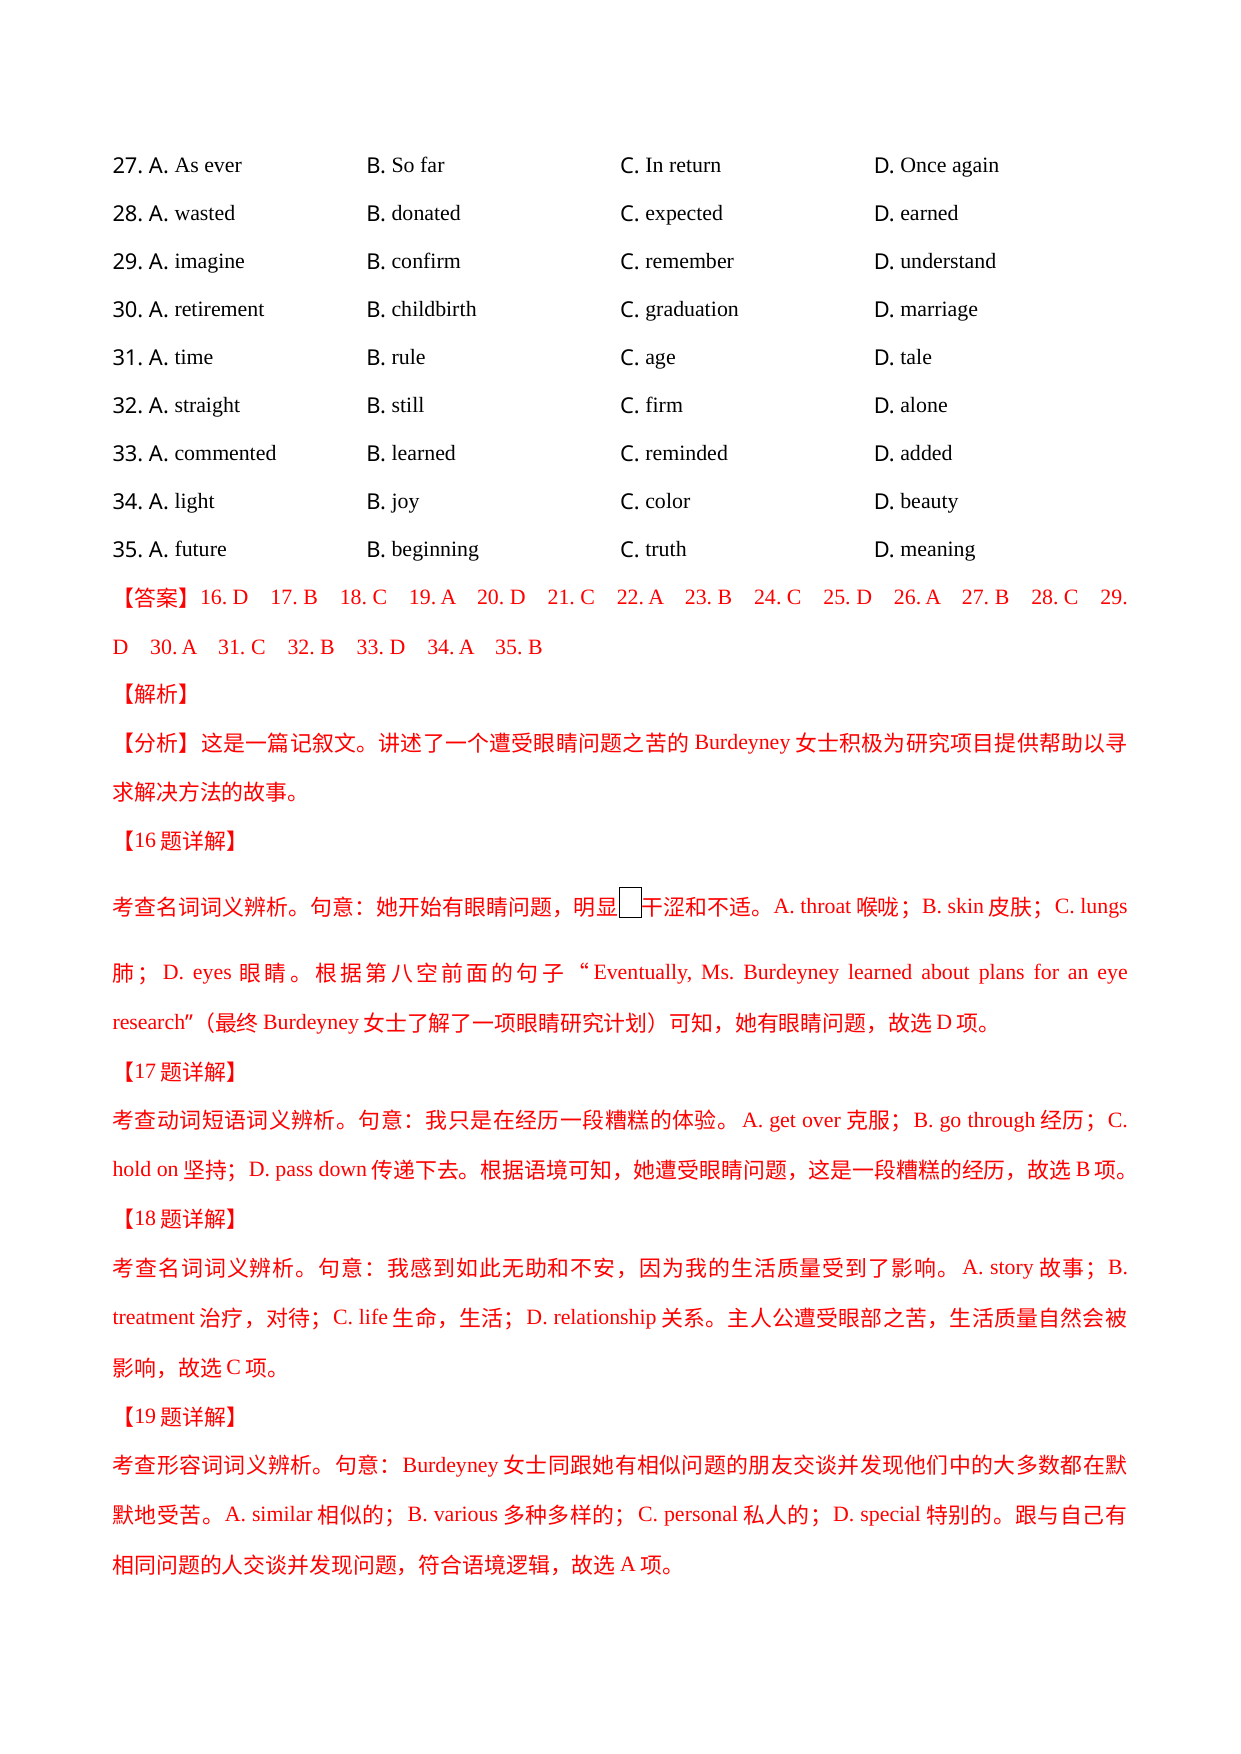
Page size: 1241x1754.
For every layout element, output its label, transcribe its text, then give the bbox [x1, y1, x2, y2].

text 【17题详解】 [112, 1054, 1128, 1087]
text 【答案】16. D 17. B 18. C 19. A 20. D 21. C 22. A 23. B 24. C 25. D 26. A 27. B 28. C 29. D 30. A 31. C 32. B 33. D 34. A 35. B [112, 580, 1128, 663]
text 【16题详解】 [112, 823, 1128, 857]
text 【分析】这是一篇记叙文。讲述了一个遭受眼睛问题之苦的Burdeyney女士积极为研究项目提供帮助以寻求解决方法的故事。 [112, 725, 1128, 808]
text 【19题详解】 [112, 1399, 1128, 1432]
text 31. A. time B. rule C. age D. tale [112, 340, 1128, 373]
text 考查名词词义辨析。句意：我感到如此无助和不安，因为我的生活质量受到了影响。A. story故事；B. treatment治疗，对待；C. life生命，生活；D. relationship关系。主人公遭受眼部之苦，生活质量自然会被影响，故选C项。 [112, 1250, 1128, 1383]
text 【解析】 [112, 676, 1128, 709]
text 29. A. imagine B. confirm C. remember D. understand [112, 244, 1128, 277]
text 【18题详解】 [112, 1201, 1128, 1234]
text 33. A. commented B. learned C. reminded D. added [112, 436, 1128, 469]
text 28. A. wasted B. donated C. expected D. earned [112, 196, 1128, 229]
text 32. A. straight B. still C. firm D. alone [112, 388, 1128, 421]
text 35. A. future B. beginning C. truth D. meaning [112, 532, 1128, 566]
text 考查形容词词义辨析。句意：Burdeyney女士同跟她有相似问题的朋友交谈并发现他们中的大多数都在默默地受苦。A. similar相似的；B. various多种多样的；C. personal私人的；D. special特别的。跟与自己有相同问题的人交谈并发现问题，符合语境逻辑，故选A项。 [112, 1448, 1128, 1580]
text 34. A. light B. joy C. color D. beauty [112, 484, 1128, 517]
text 27. A. As ever B. So far C. In return D. Once again [112, 148, 1128, 181]
text 30. A. retirement B. childbirth C. graduation D. marriage [112, 292, 1128, 325]
text 考查名词词义辨析。句意：她开始有眼睛问题，明显干涩和不适。A. throat喉咙；B. skin皮肤；C. lungs肺；D. eyes眼睛。根据第八空前面的句子“Eventually, Ms. Burdeyney learned about plans for an eye research”（最终Burdeyney女士了解了一项眼睛研究计划）可知，她有眼睛问题，故选D项。 [112, 872, 1128, 1038]
text 考查动词短语词义辨析。句意：我只是在经历一段糟糕的体验。A. get over克服；B. go through经历；C. hold on坚持；D. pass down传递下去。根据语境可知，她遭受眼睛问题，这是一段糟糕的经历，故选B项。 [112, 1103, 1128, 1186]
